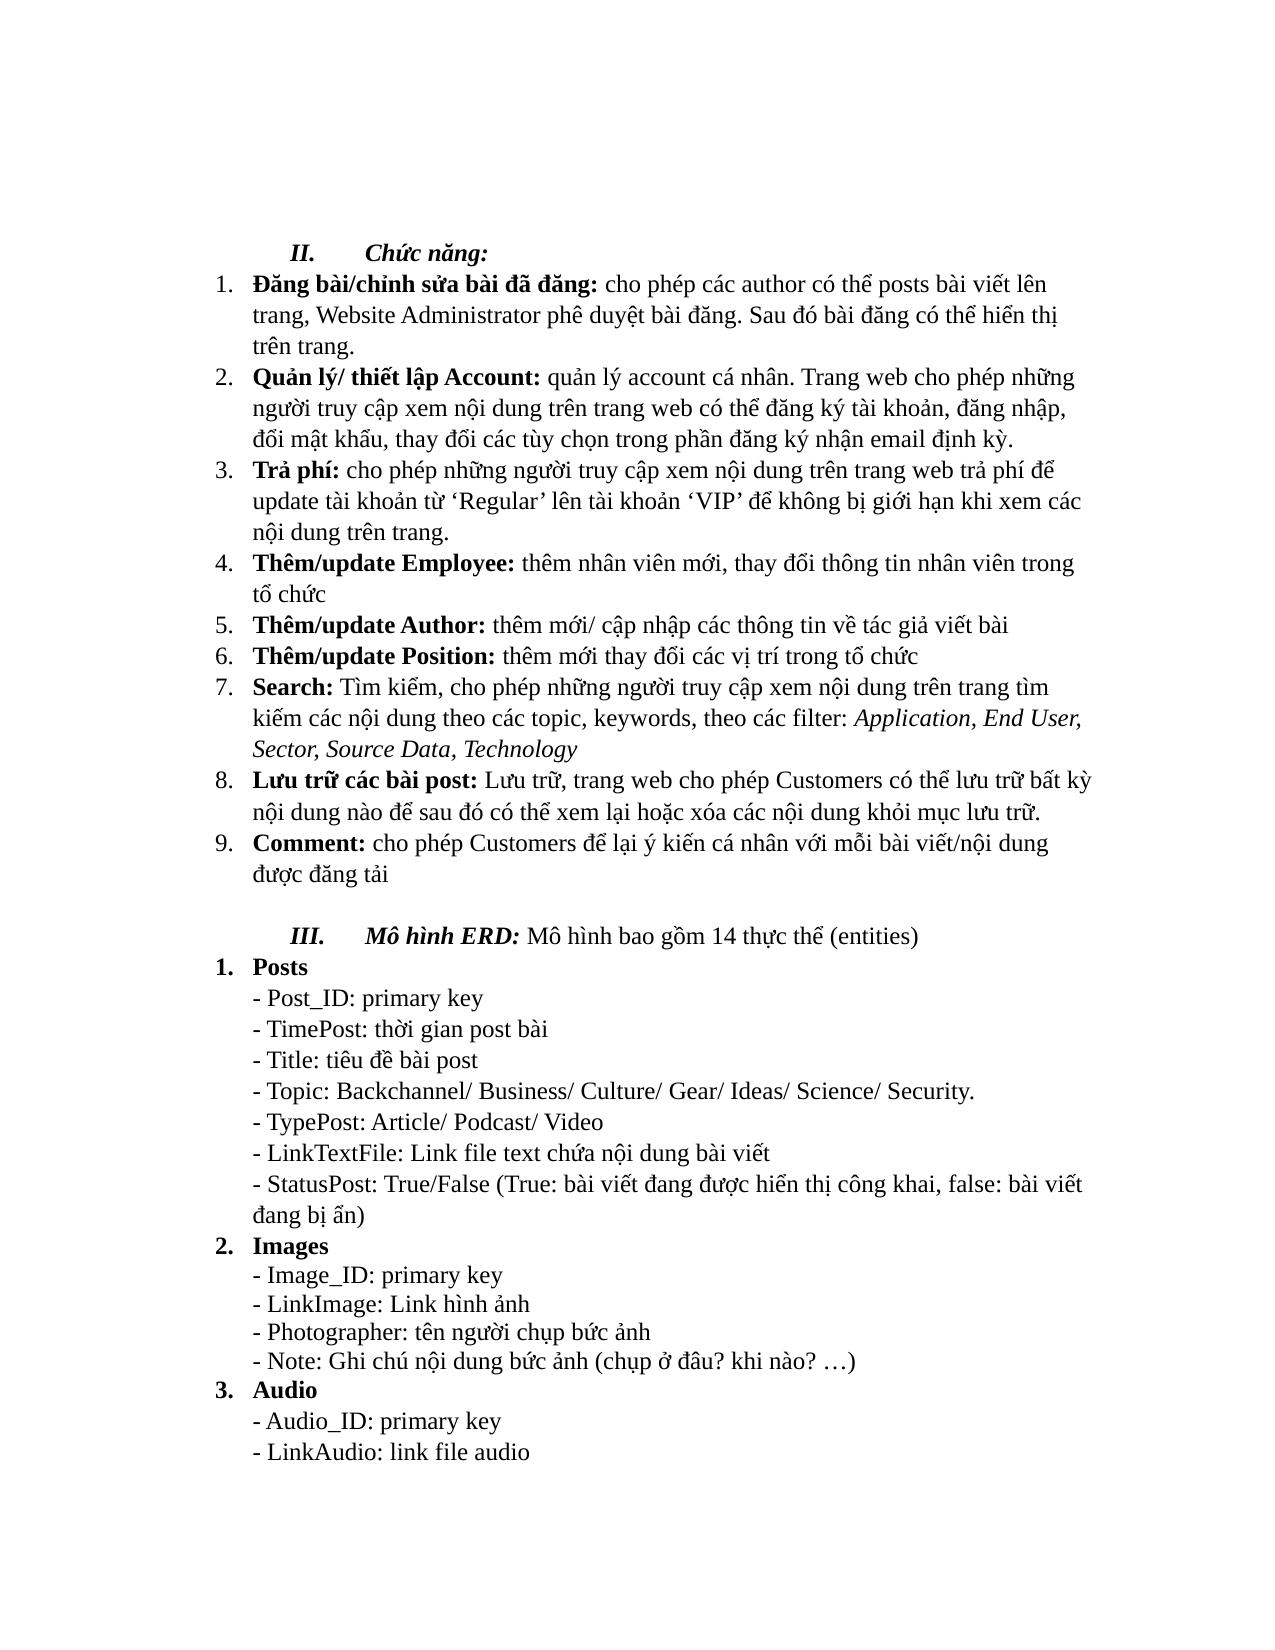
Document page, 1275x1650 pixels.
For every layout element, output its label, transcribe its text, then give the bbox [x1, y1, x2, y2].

list - Photographer: tên người chụp bức ảnh [252, 1317, 1098, 1346]
list Chức năng: [290, 238, 1098, 267]
list Thêm/update Author: thêm mới/ cập nhập các thông tin về tác giả viết bài [215, 610, 1098, 639]
list Comment: cho phép Customers để lại ý kiến cá nhân với mỗi bài viết/nội dung được đăng tải [215, 828, 1098, 887]
list - TypePost: Article/ Podcast/ Video [252, 1107, 1098, 1136]
list Audio [215, 1375, 1098, 1404]
list - Topic: Backchannel/ Business/ Culture/ Gear/ Ideas/ Science/ Security. [252, 1076, 1098, 1105]
list - Post_ID: primary key [252, 983, 1098, 1012]
list Trả phí: cho phép những người truy cập xem nội dung trên trang web trả phí để update tài khoản từ ‘Regular’ lên tài khoản ‘VIP’ để không bị giới hạn khi xem các nội dung trên trang. [215, 455, 1098, 546]
list Quản lý/ thiết lập Account: quản lý account cá nhân. Trang web cho phép những người truy cập xem nội dung trên trang web có thể đăng ký tài khoản, đăng nhập, đổi mật khẩu, thay đổi các tùy chọn trong phần đăng ký nhận email định kỳ. [215, 362, 1098, 453]
list Thêm/update Employee: thêm nhân viên mới, thay đổi thông tin nhân viên trong tổ chức [215, 548, 1098, 608]
list Images [215, 1231, 1098, 1260]
list Lưu trữ các bài post: Lưu trữ, trang web cho phép Customers có thể lưu trữ bất kỳ nội dung nào để sau đó có thể xem lại hoặc xóa các nội dung khỏi mục lưu trữ. [215, 766, 1098, 825]
list Posts [215, 952, 1098, 981]
list - LinkAudio: link file audio [252, 1437, 1098, 1466]
list Đăng bài/chỉnh sửa bài đã đăng: cho phép các author có thể posts bài viết lên trang, Website Administrator phê duyệt bài đăng. Sau đó bài đăng có thể hiển thị trên trang. [215, 269, 1098, 360]
list - Image_ID: primary key [252, 1260, 1098, 1289]
list - Title: tiêu đề bài post [252, 1045, 1098, 1074]
list Search: Tìm kiểm, cho phép những người truy cập xem nội dung trên trang tìm kiếm các nội dung theo các topic, keywords, theo các filter: Application, End User, Sector, Source Data, Technology [215, 672, 1098, 763]
list - TimePost: thời gian post bài [252, 1014, 1098, 1043]
list Thêm/update Position: thêm mới thay đổi các vị trí trong tổ chức [215, 641, 1098, 670]
list - Note: Ghi chú nội dung bức ảnh (chụp ở đâu? khi nào? …) [252, 1346, 1098, 1375]
list - LinkTextFile: Link file text chứa nội dung bài viết [252, 1138, 1098, 1167]
list - Audio_ID: primary key [252, 1406, 1098, 1435]
list - LinkImage: Link hình ảnh [252, 1289, 1098, 1317]
list - StatusPost: True/False (True: bài viết đang được hiển thị công khai, false: bài viết đang bị ẩn) [252, 1169, 1098, 1229]
list Mô hình ERD: Mô hình bao gồm 14 thực thể (entities) [290, 921, 1098, 949]
